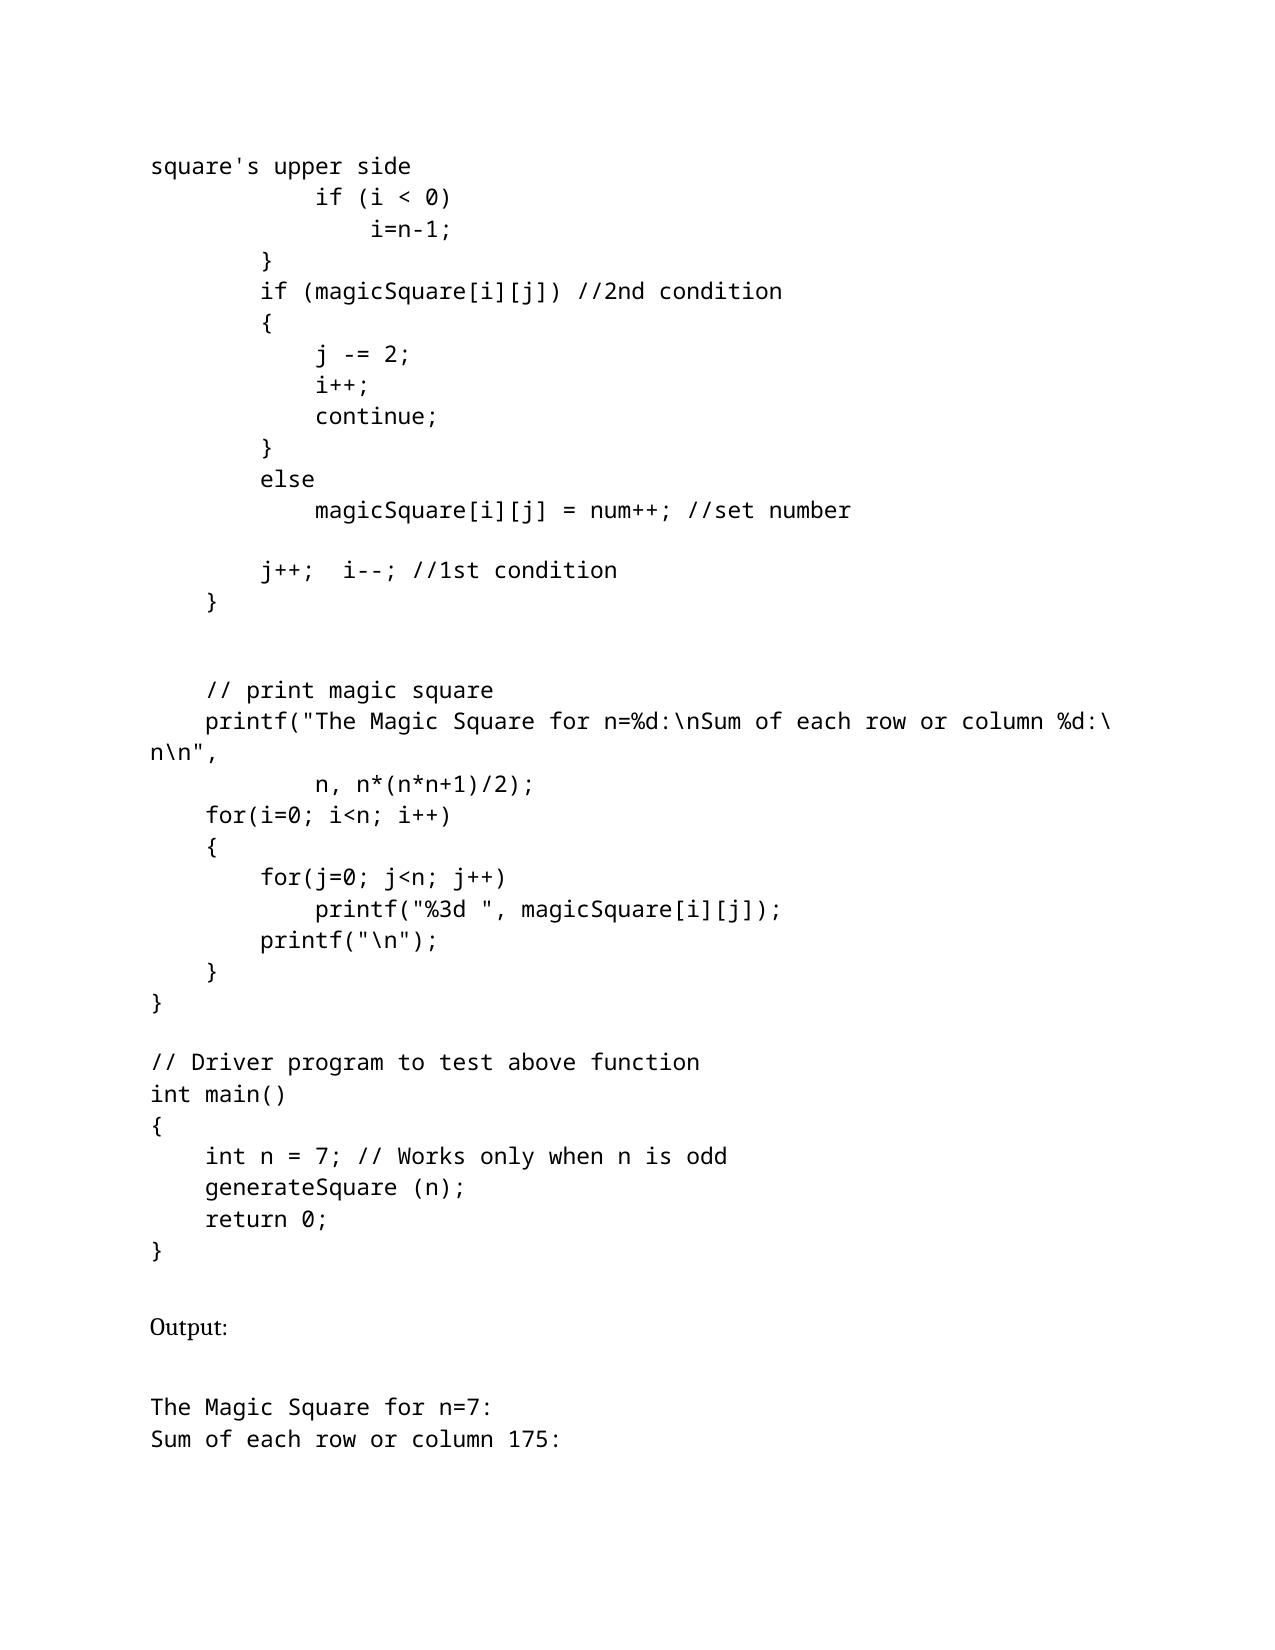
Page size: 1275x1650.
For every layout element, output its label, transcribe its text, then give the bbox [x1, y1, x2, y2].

text Output: [150, 1312, 1125, 1341]
